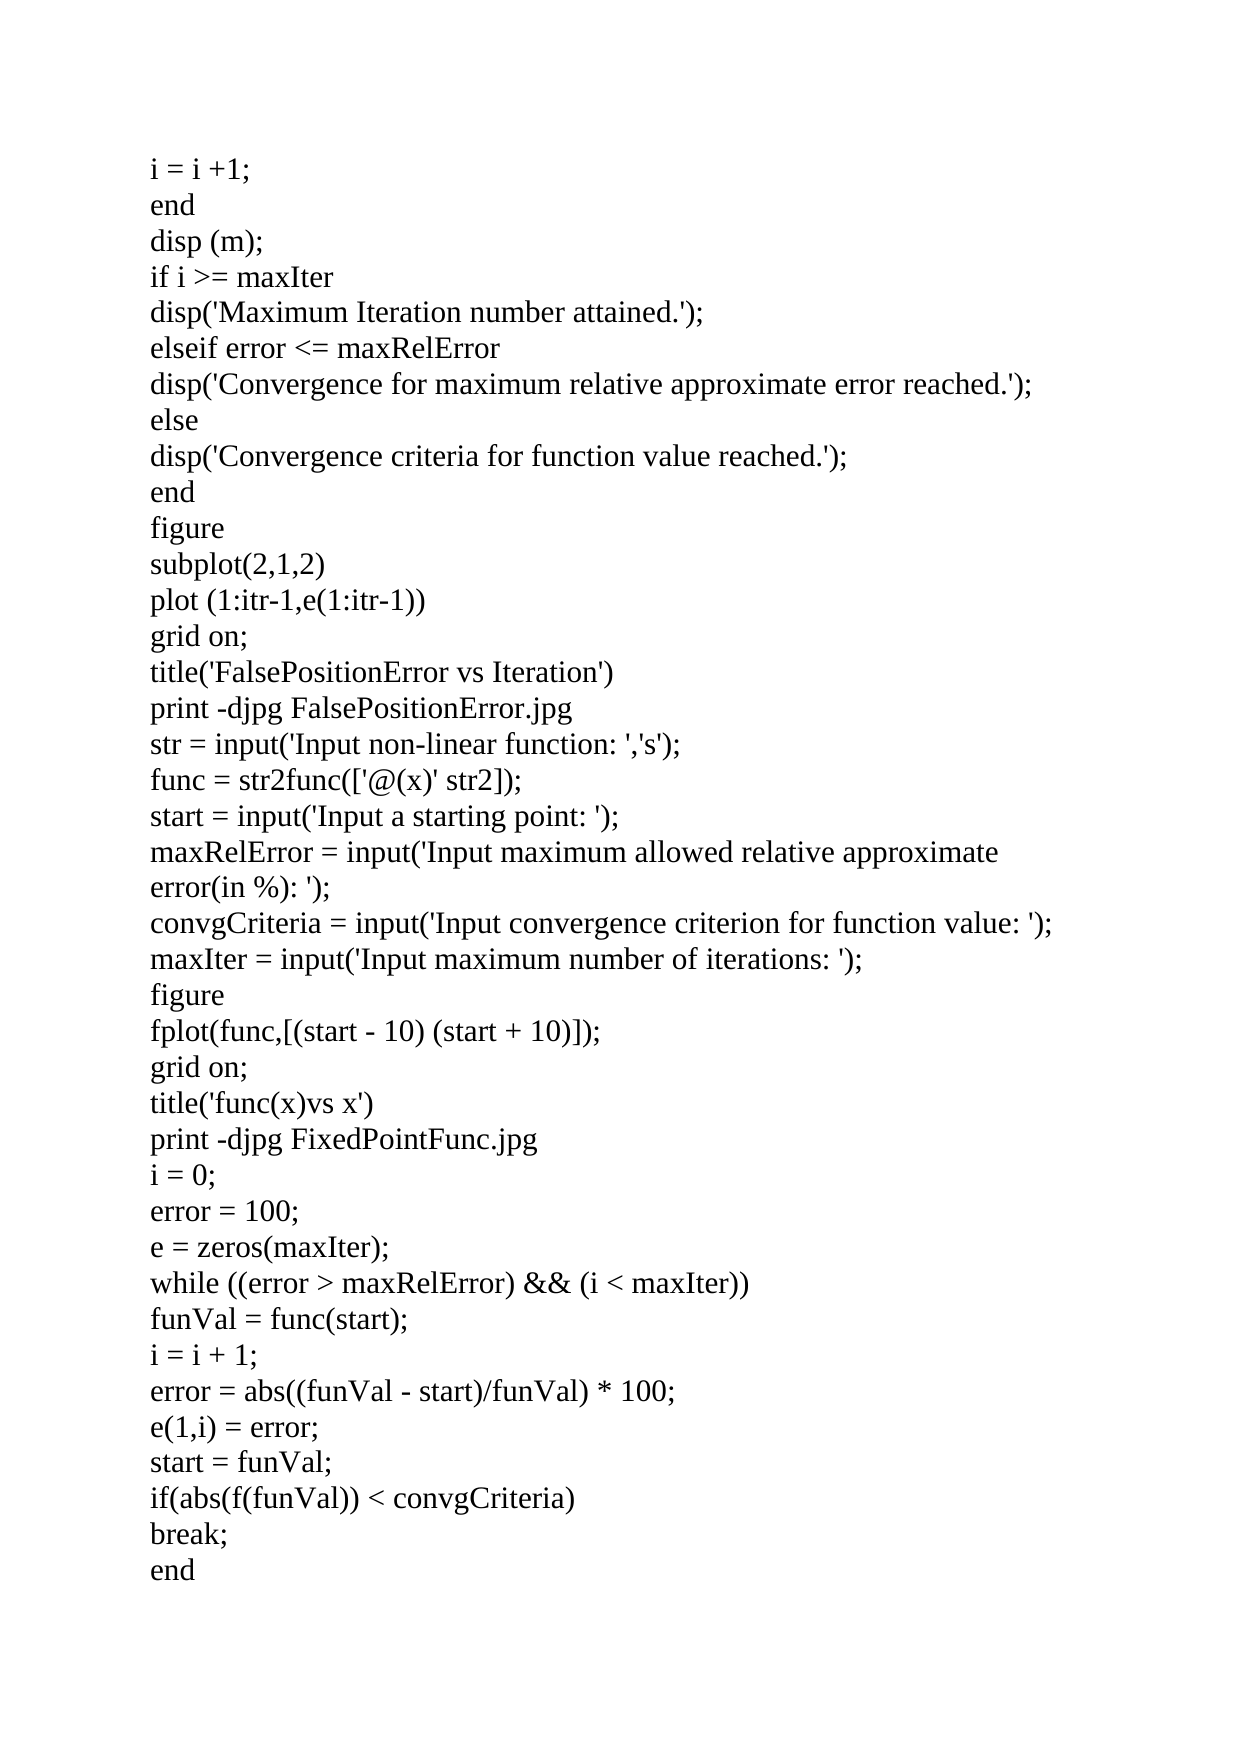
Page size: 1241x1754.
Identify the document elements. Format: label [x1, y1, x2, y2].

text [150, 150, 1090, 725]
text [150, 725, 1090, 1587]
